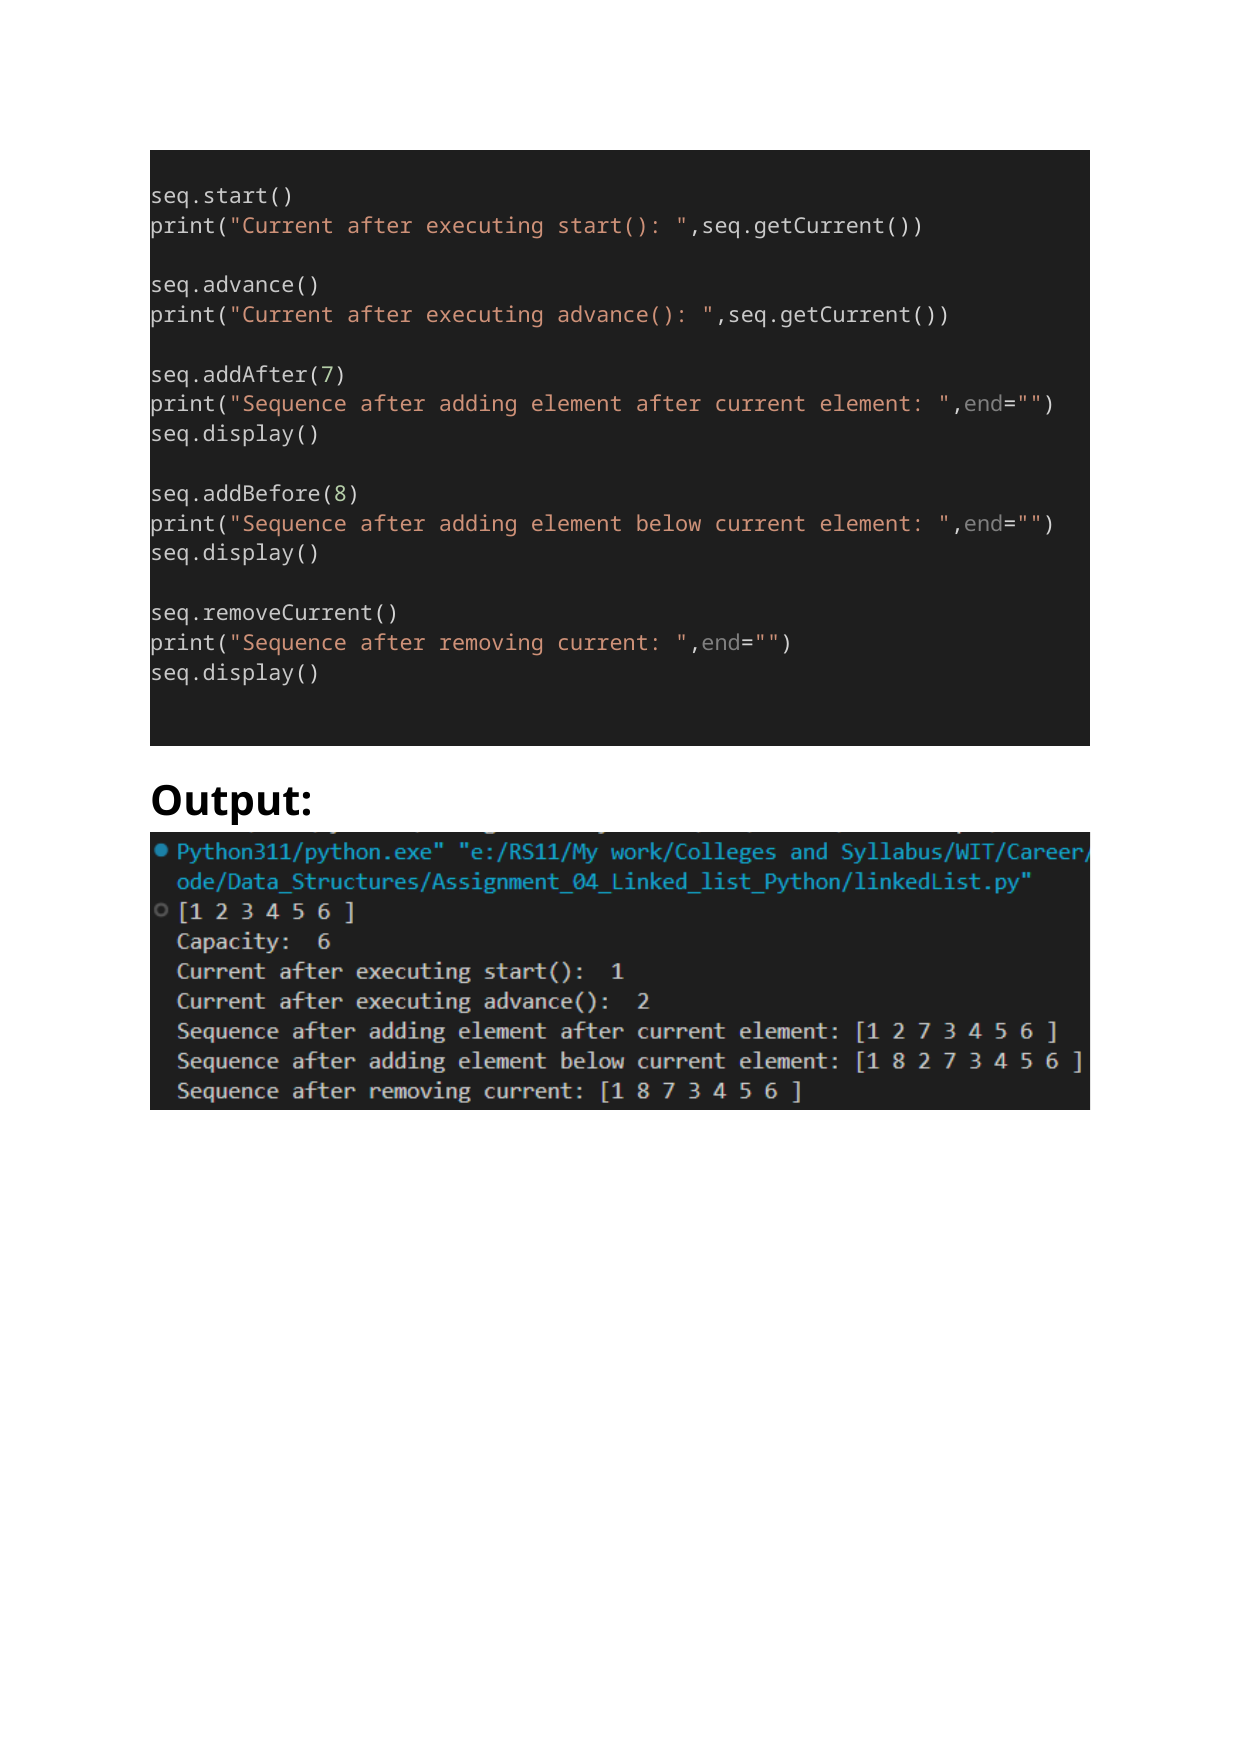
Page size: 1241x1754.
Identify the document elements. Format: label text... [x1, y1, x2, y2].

text seq.addBefore(8) [150, 478, 1090, 507]
text print("Sequence after adding element after current element: ",end="") [150, 388, 1090, 418]
text seq.removeCurrent() [150, 597, 1090, 627]
picture [150, 832, 1091, 1110]
text print("Sequence after removing current: ",end="") [150, 627, 1090, 656]
text seq.display() [150, 537, 1090, 567]
subtitle Output: [150, 771, 1090, 828]
text seq.display() [150, 418, 1090, 448]
text seq.advance() [150, 269, 1090, 299]
text print("Sequence after adding element below current element: ",end="") [150, 507, 1090, 537]
text seq.addAfter(7) [150, 358, 1090, 388]
text seq.display() [150, 656, 1090, 686]
text seq.start() [150, 180, 1090, 209]
text print("Current after executing advance(): ",seq.getCurrent()) [150, 299, 1090, 329]
text print("Current after executing start(): ",seq.getCurrent()) [150, 209, 1090, 239]
